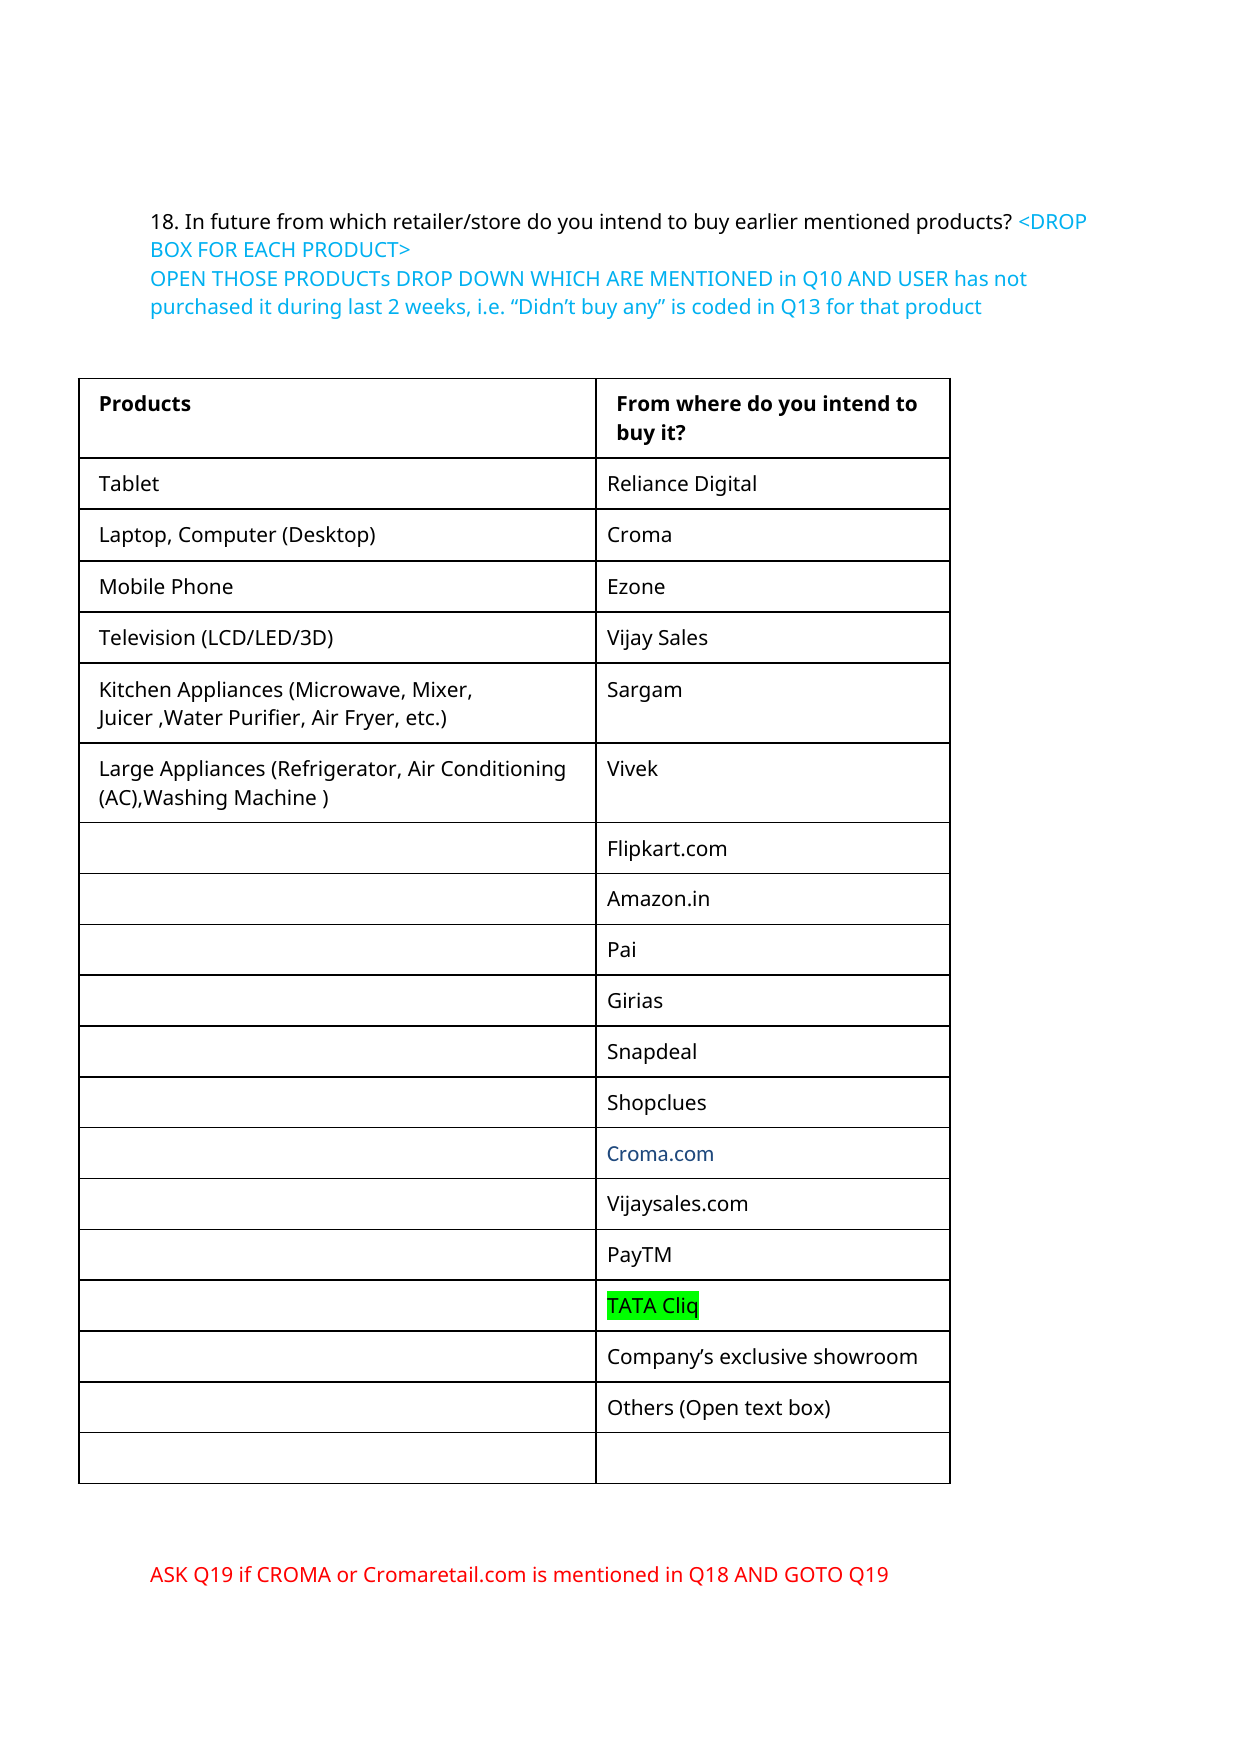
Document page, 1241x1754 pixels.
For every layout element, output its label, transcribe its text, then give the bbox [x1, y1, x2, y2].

table_cell [80, 925, 595, 974]
table_cell Shopclues [597, 1078, 949, 1127]
table_cell Others (Open text box) [597, 1383, 949, 1432]
table_cell [80, 1332, 595, 1381]
table_cell [80, 1179, 595, 1228]
table_cell [80, 1433, 595, 1483]
table_cell [80, 823, 595, 873]
table_cell Kitchen Appliances (Microwave, Mixer, Juicer ,Water Purifier, Air Fryer, etc.) [80, 664, 595, 742]
table_cell Reliance Digital [597, 459, 949, 508]
table_cell Mobile Phone [80, 562, 595, 611]
table_cell TATA Cliq [597, 1281, 949, 1330]
table_cell Ezone [597, 562, 949, 611]
table_header From where do you intend to buy it? [597, 379, 949, 457]
table_cell [80, 976, 595, 1025]
text OPEN THOSE PRODUCTs DROP DOWN WHICH ARE MENTIONED in Q10 AND USER has not purchased it during last 2 weeks, i.e. “Didn’t buy any” is coded in Q13 for that product [150, 264, 1090, 321]
table_cell Vijaysales.com [597, 1179, 949, 1228]
table_cell [80, 1230, 595, 1279]
table_cell [80, 874, 595, 923]
table_cell Amazon.in [597, 874, 949, 923]
text ASK Q19 if CROMA or Cromaretail.com is mentioned in Q18 AND GOTO Q19 [150, 1560, 1090, 1588]
table_cell Tablet [80, 459, 595, 508]
text 18. In future from which retailer/store do you intend to buy earlier mentioned products? <DROP BOX FOR EACH PRODUCT> [150, 207, 1090, 264]
table_cell Vijay Sales [597, 613, 949, 662]
table_cell Laptop, Computer (Desktop) [80, 510, 595, 559]
table_cell [80, 1078, 595, 1127]
table_cell [80, 1128, 595, 1178]
table_cell PayTM [597, 1230, 949, 1279]
table_cell Company’s exclusive showroom [597, 1332, 949, 1381]
table_cell Large Appliances (Refrigerator, Air Conditioning (AC),Washing Machine ) [80, 744, 595, 822]
table_cell [80, 1281, 595, 1330]
table_cell Flipkart.com [597, 823, 949, 873]
table_cell Girias [597, 976, 949, 1025]
table_cell Vivek [597, 744, 949, 822]
table_cell Sargam [597, 664, 949, 742]
table_cell [597, 1433, 949, 1483]
table_cell Snapdeal [597, 1027, 949, 1076]
table_cell Croma [597, 510, 949, 559]
table_cell Pai [597, 925, 949, 974]
table_cell [80, 1027, 595, 1076]
table_cell [80, 1383, 595, 1432]
table_header Products [80, 379, 595, 457]
table_cell Croma.com [597, 1128, 949, 1178]
table_cell Television (LCD/LED/3D) [80, 613, 595, 662]
